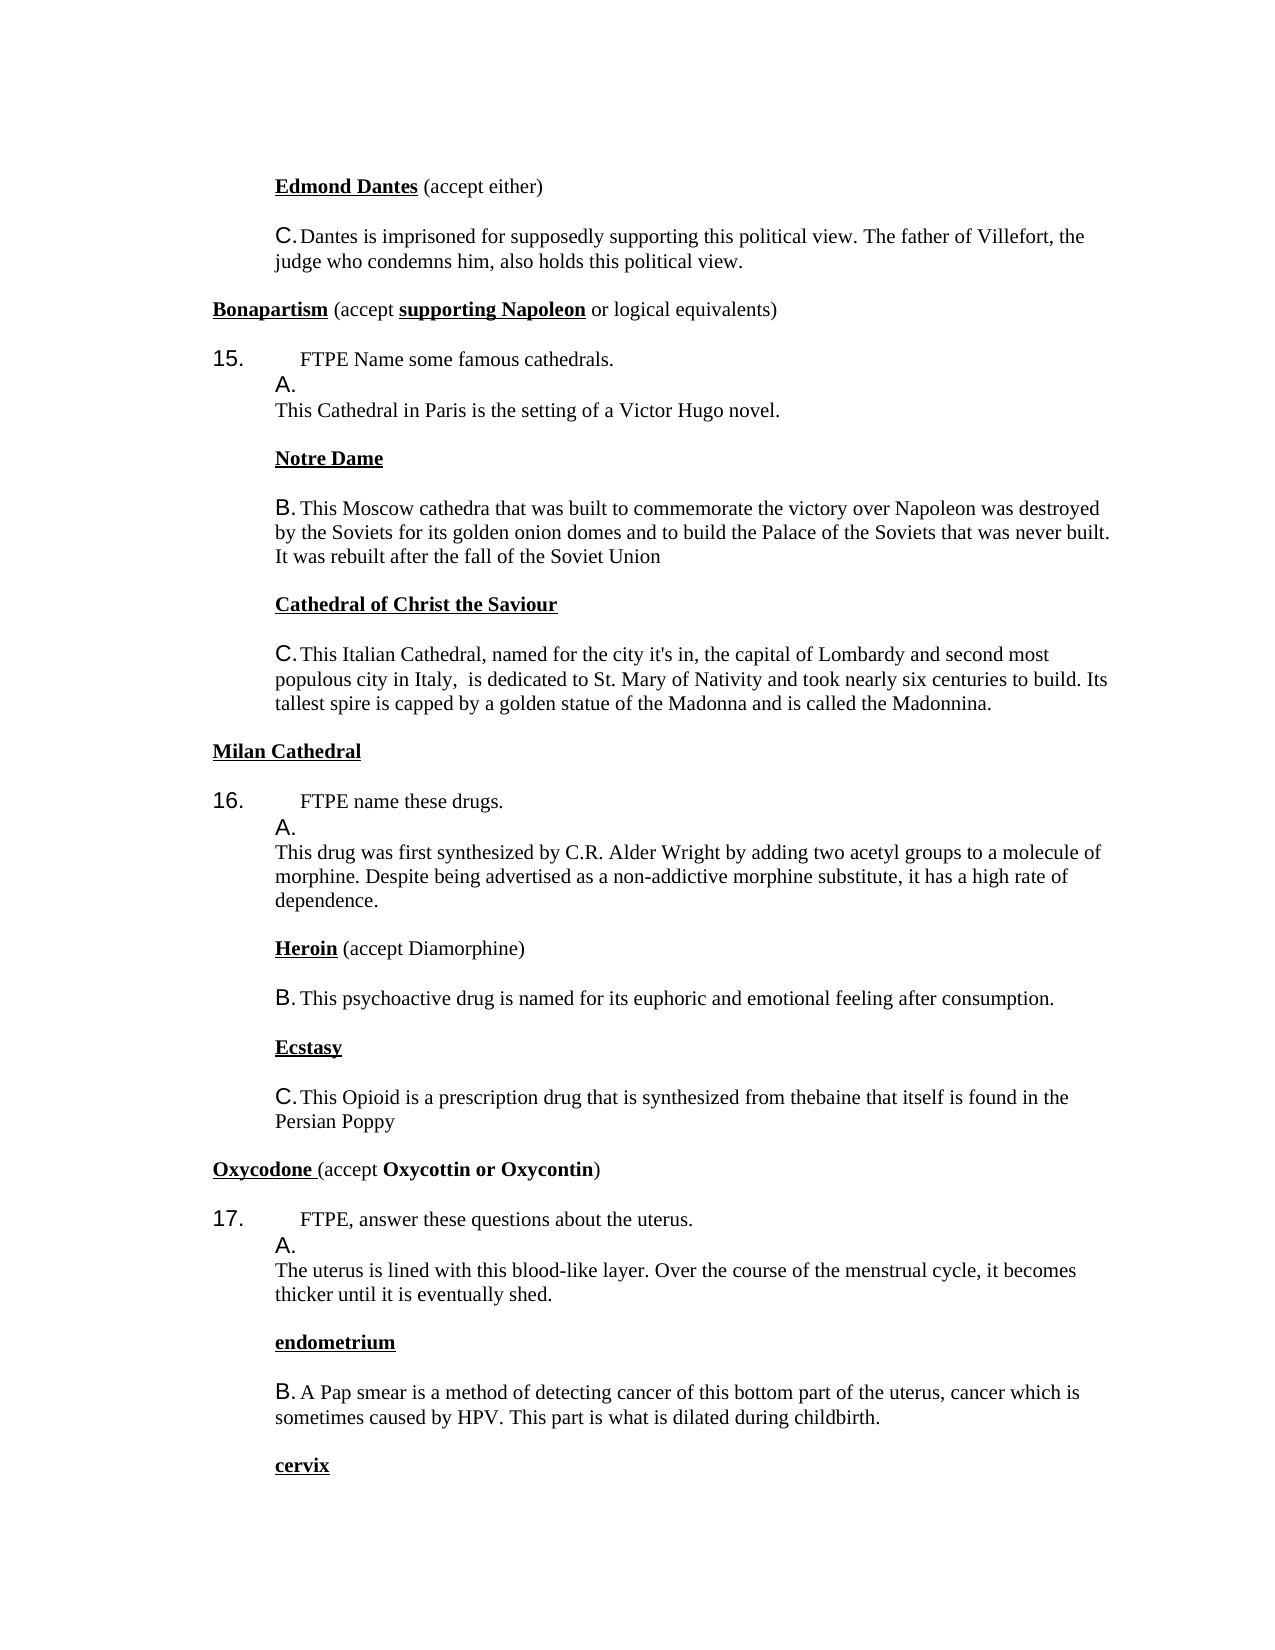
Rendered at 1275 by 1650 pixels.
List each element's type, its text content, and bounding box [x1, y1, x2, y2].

text Bonapartism (accept supporting Napoleon or logical equivalents) [212, 273, 1125, 321]
list This Cathedral in Paris is the setting of a Victor Hugo novel. [275, 371, 1125, 422]
text Cathedral of Christ the Saviour [275, 568, 1125, 616]
list This Moscow cathedra that was built to commemorate the victory over Napoleon was destroyed by the Soviets for its golden onion domes and to build the Palace of the Soviets that was never built. It was rebuilt after the fall of the Soviet Union [275, 494, 1125, 568]
text endometrium [275, 1306, 1125, 1378]
list Dantes is imprisoned for supposedly supporting this political view. The father of Villefort, the judge who condemns him, also holds this political view. [275, 222, 1125, 273]
list This drug was first synthesized by C.R. Alder Wright by adding two acetyl groups to a molecule of morphine. Despite being advertised as a non-addictive morphine substitute, it has a high rate of dependence. [275, 813, 1125, 912]
text Milan Cathedral [212, 715, 1125, 763]
list This psychoactive drug is named for its euphoric and emotional feeling after consumption. [275, 984, 1125, 1011]
list This Opioid is a prescription drug that is synthesized from thebaine that itself is found in the Persian Poppy [275, 1083, 1125, 1133]
text Edmond Dantes (accept either) [275, 150, 1125, 222]
text Oxycodone (accept Oxycottin or Oxycontin) [212, 1133, 1125, 1181]
text Ecstasy [275, 1011, 1125, 1083]
list This Italian Cathedral, named for the city it's in, the capital of Lombardy and second most populous city in Italy, is dedicated to St. Mary of Nativity and took nearly six centuries to build. Its tallest spire is capped by a golden statue of the Madonna and is called the Madonnina. [275, 640, 1125, 715]
text Heroin (accept Diamorphine) [275, 912, 1125, 984]
text cervix [275, 1429, 1125, 1477]
list FTPE Name some famous cathedrals. [212, 345, 1125, 371]
text Notre Dame [275, 422, 1125, 494]
list The uterus is lined with this blood-like layer. Over the course of the menstrual cycle, it becomes thicker until it is eventually shed. [275, 1232, 1125, 1306]
list A Pap smear is a method of detecting cancer of this bottom part of the uterus, cancer which is sometimes caused by HPV. This part is what is dilated during childbirth. [275, 1378, 1125, 1429]
list FTPE, answer these questions about the uterus. [212, 1205, 1125, 1232]
list FTPE name these drugs. [212, 787, 1125, 813]
